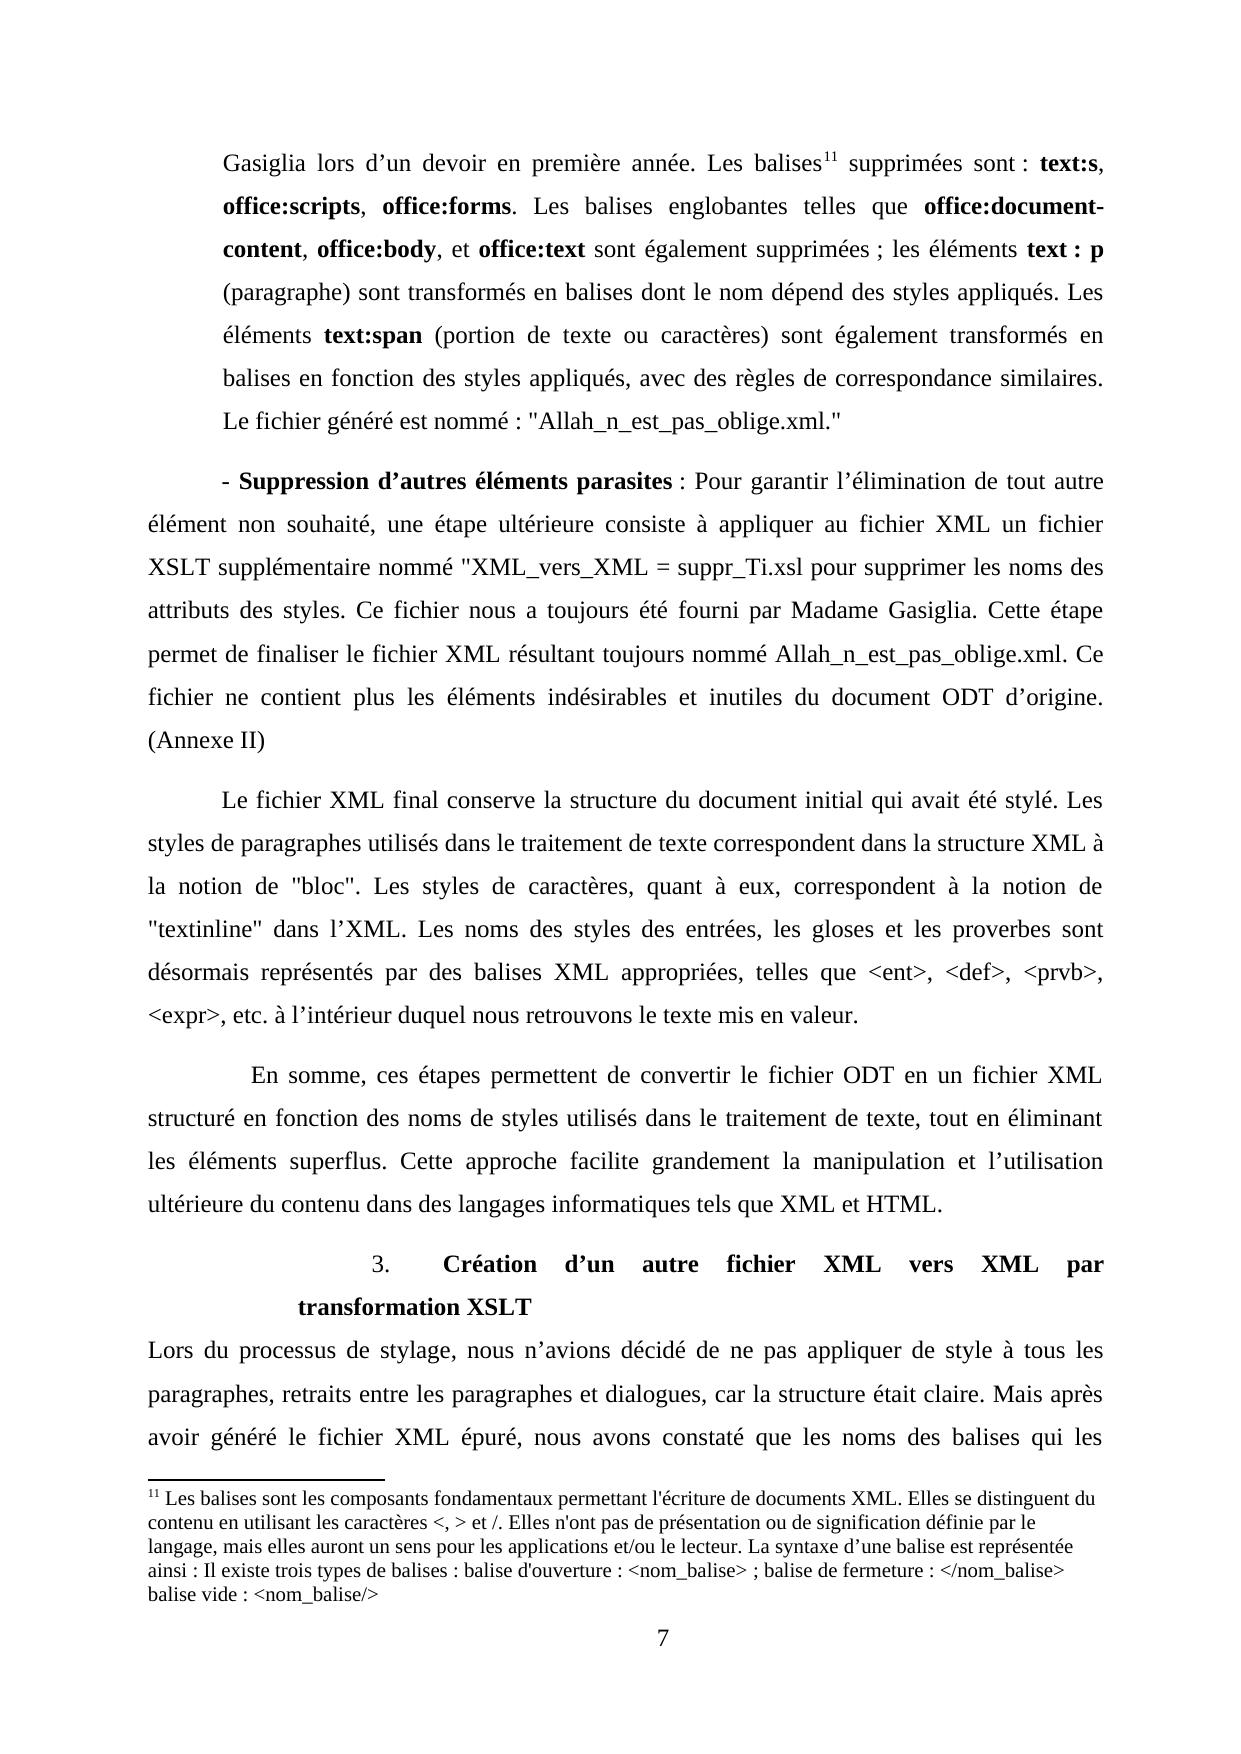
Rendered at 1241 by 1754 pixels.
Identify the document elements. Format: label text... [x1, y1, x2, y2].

subtitle Création d’un autre fichier XML vers XML par transformation XSLT [298, 1249, 1104, 1321]
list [185, 148, 1104, 435]
text En somme, ces étapes permettent de convertir le fichier ODT en un fichier XML structuré en fonction des noms de styles utilisés dans le traitement de texte, tout en éliminant les éléments superflus. Cette approche facilite grandement la manipulation et l’utilisation ultérieure du contenu dans des langages informatiques tels que XML et HTML. [148, 1060, 1104, 1218]
text Le fichier XML final conserve la structure du document initial qui avait été stylé. Les styles de paragraphes utilisés dans le traitement de texte correspondent dans la structure XML à la notion de "bloc". Les styles de caractères, quant à eux, correspondent à la notion de "textinline" dans l’XML. Les noms des styles des entrées, les gloses et les proverbes sont désormais représentés par des balises XML appropriées, telles que <ent>, <def>, <prvb>, <expr>, etc. à l’intérieur duquel nous retrouvons le texte mis en valeur. [148, 785, 1104, 1029]
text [148, 1336, 1104, 1451]
text - Suppression d’autres éléments parasites : Pour garantir l’élimination de tout autre élément non souhaité, une étape ultérieure consiste à appliquer au fichier XML un fichier XSLT supplémentaire nommé "XML_vers_XML = suppr_Ti.xsl pour supprimer les noms des attributs des styles. Ce fichier nous a toujours été fourni par Madame Gasiglia. Cette étape permet de finaliser le fichier XML résultant toujours nommé Allah_n_est_pas_oblige.xml. Ce fichier ne contient plus les éléments indésirables et inutiles du document ODT d’origine. (Annexe II) [148, 466, 1104, 754]
